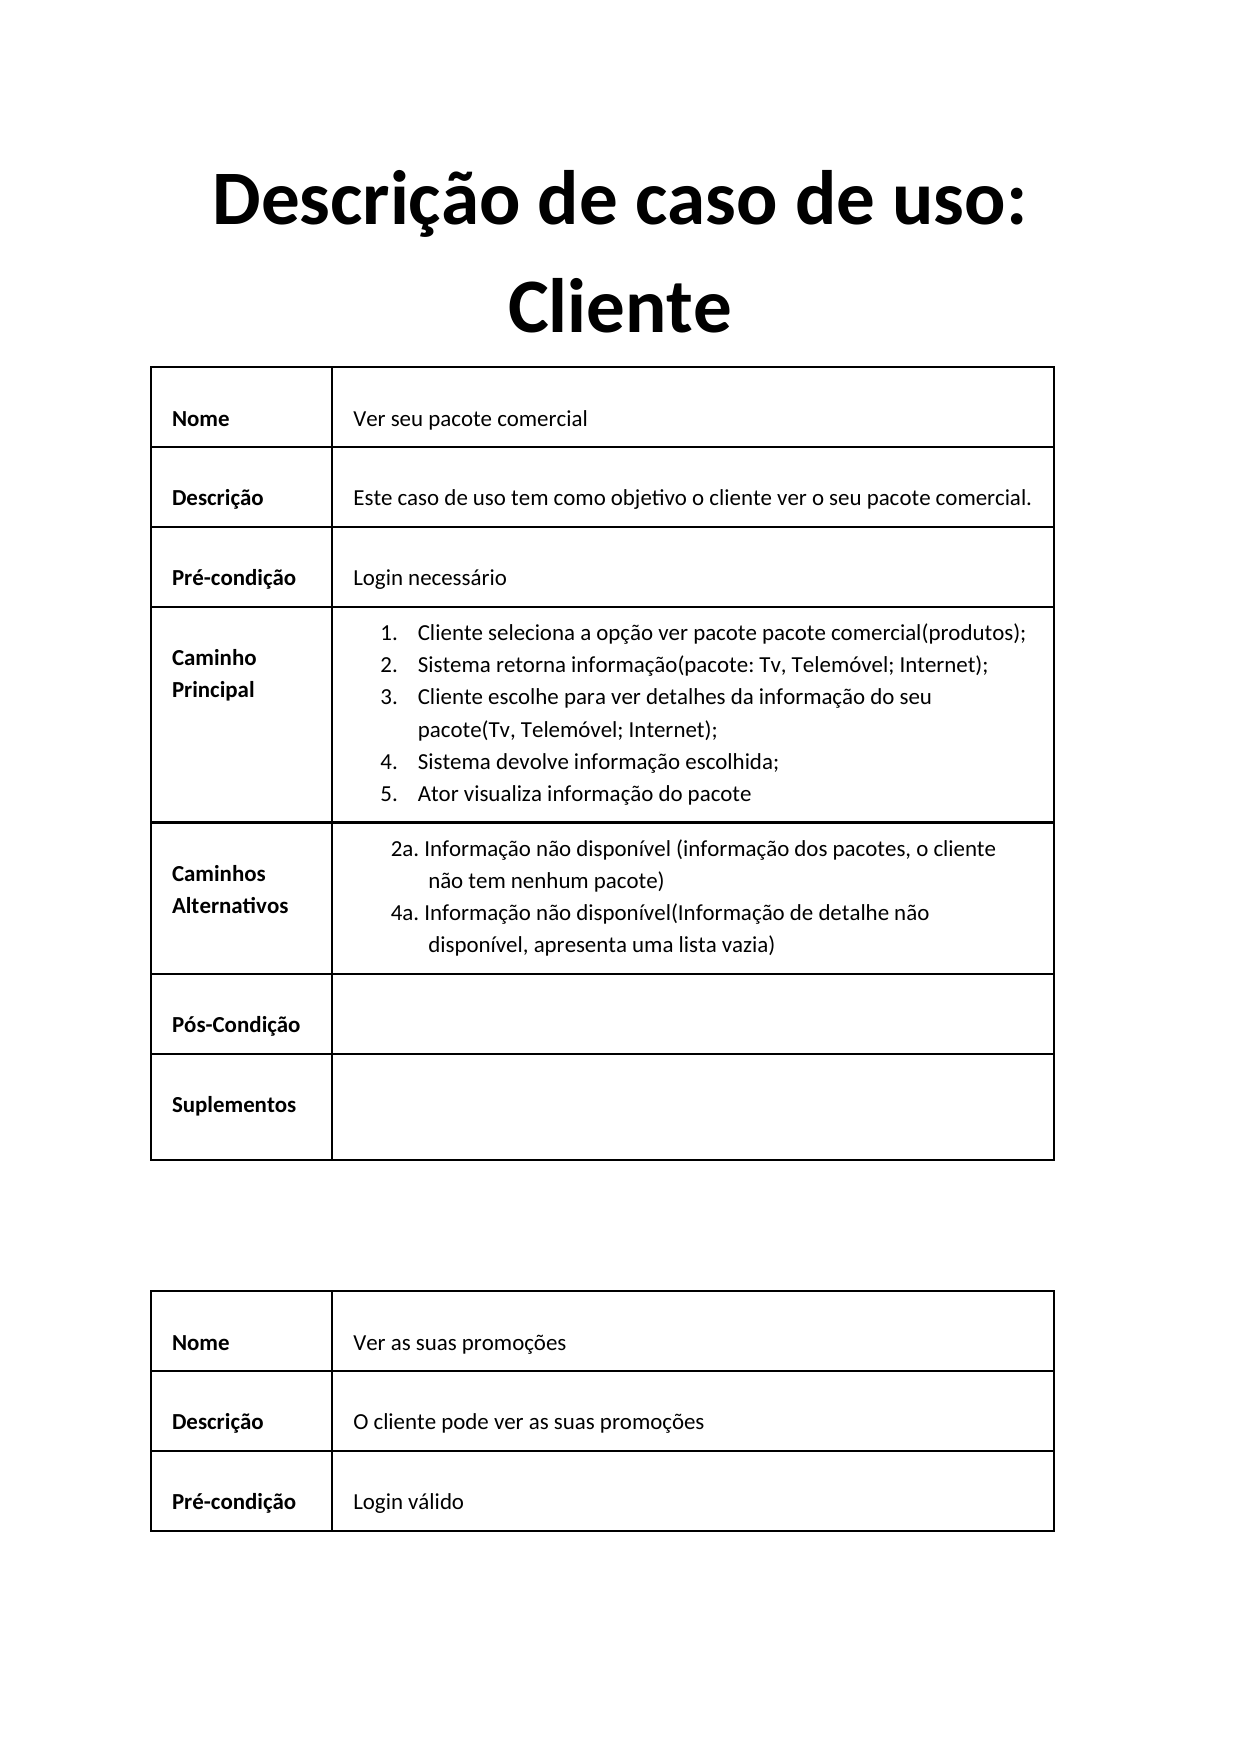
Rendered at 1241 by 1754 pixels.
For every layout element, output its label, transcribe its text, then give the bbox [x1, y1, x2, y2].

table_cell Descrição [152, 448, 331, 526]
table_header Ver seu pacote comercial [333, 368, 1053, 446]
table_cell [333, 1055, 1053, 1159]
table_cell 2a. Informação não disponível (informação dos pacotes, o cliente não tem nenhum pacote) 4a. Informação não disponível(Informação de detalhe não disponível, apresenta uma lista vazia) [333, 824, 1053, 973]
table_cell Este caso de uso tem como objetivo o cliente ver o seu pacote comercial. [333, 448, 1053, 526]
table_cell Descrição [152, 1372, 331, 1450]
table_cell Cliente seleciona a opção ver pacote pacote comercial(produtos); Sistema retorna informação(pacote: Tv, Telemóvel; Internet); Cliente escolhe para ver detalhes da informação do seu pacote(Tv, Telemóvel; Internet); Sistema devolve informação escolhida; Ator visualiza informação do pacote [333, 608, 1053, 821]
table_cell Login válido [333, 1452, 1053, 1529]
table_header Ver as suas promoções [333, 1292, 1053, 1370]
table_cell O cliente pode ver as suas promoções [333, 1372, 1053, 1450]
table_header Nome [152, 368, 331, 446]
table_cell Suplementos [152, 1055, 331, 1159]
text Descrição de caso de uso: [150, 150, 1090, 244]
text Cliente [150, 258, 1090, 352]
table_cell Login necessário [333, 528, 1053, 606]
table_cell Caminhos Alternativos [152, 824, 331, 973]
table_cell Caminho Principal [152, 608, 331, 821]
table_cell Pré-condição [152, 528, 331, 606]
table_cell [333, 975, 1053, 1052]
table_cell Pré-condição [152, 1452, 331, 1529]
table_cell Pós-Condição [152, 975, 331, 1052]
table_header Nome [152, 1292, 331, 1370]
